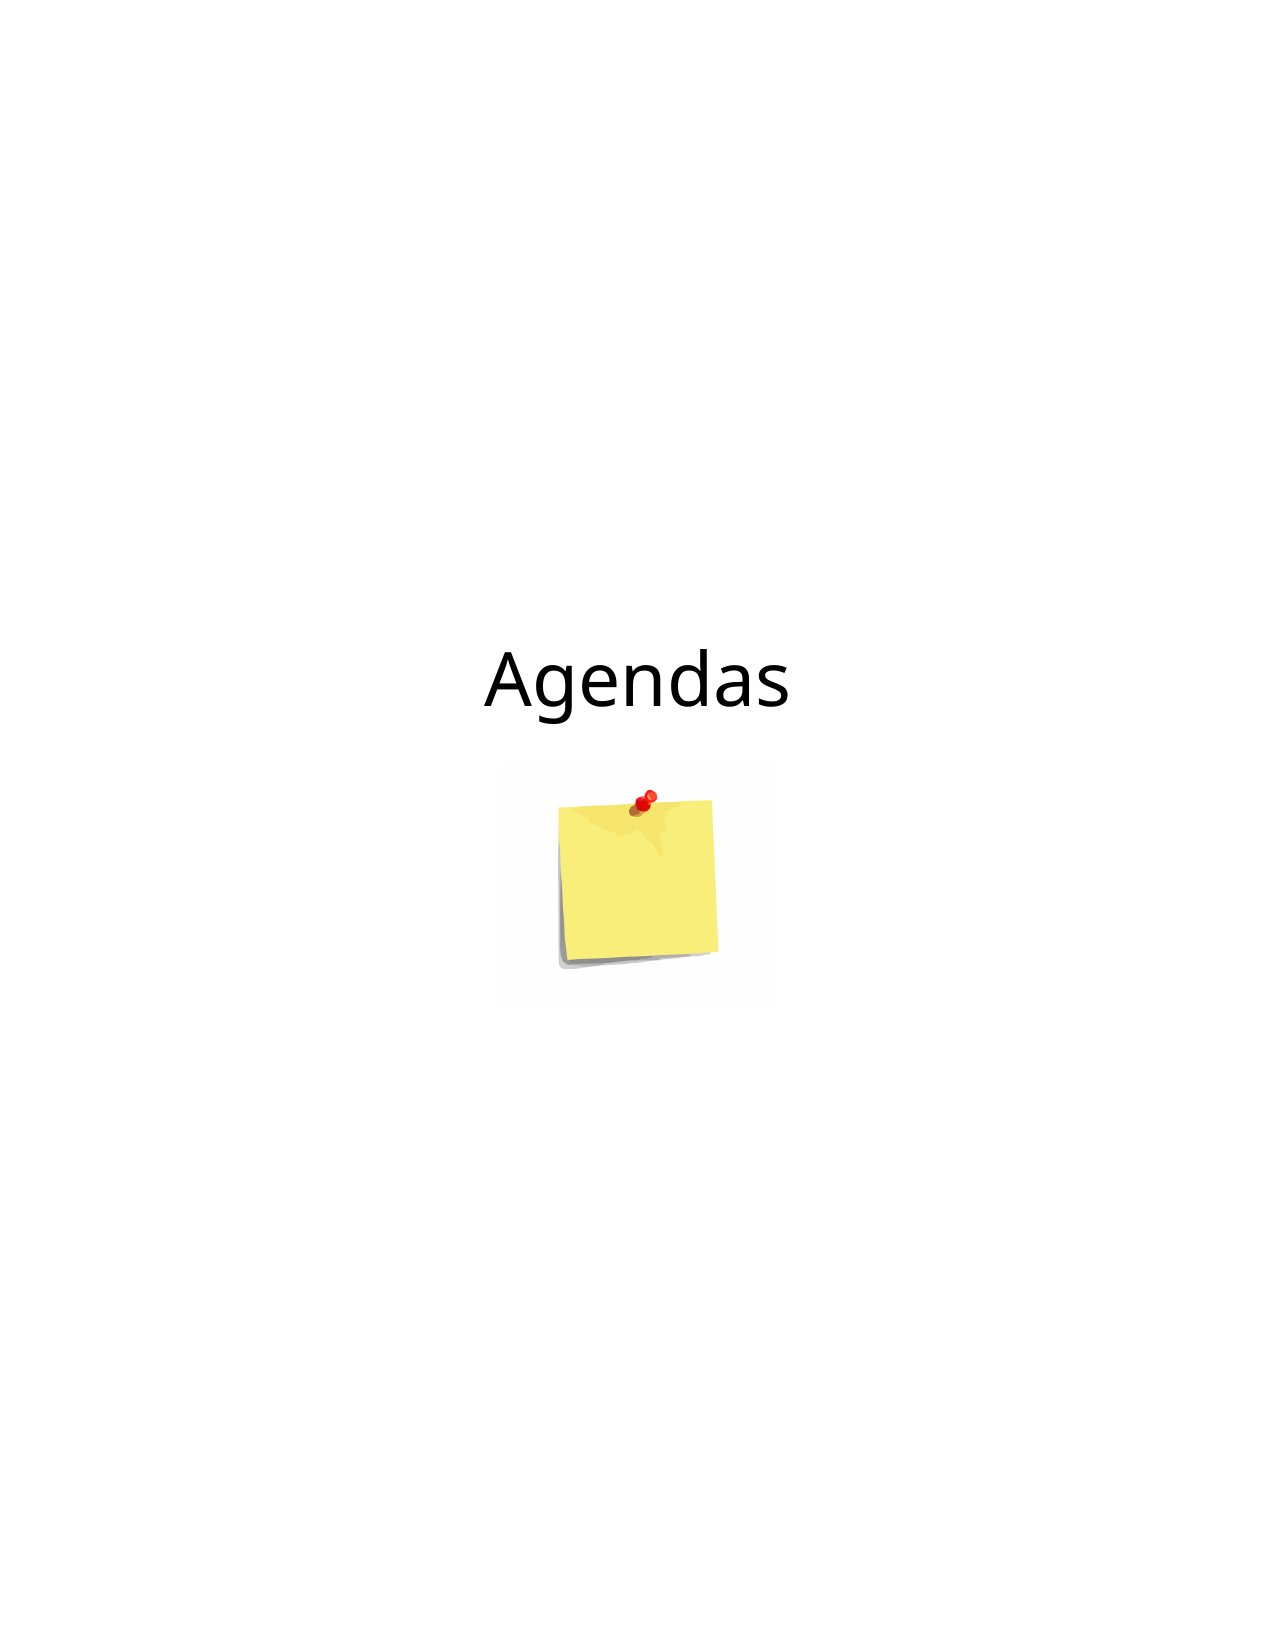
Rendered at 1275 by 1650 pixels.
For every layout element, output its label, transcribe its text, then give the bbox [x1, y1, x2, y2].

text Agendas [150, 626, 1125, 728]
picture [499, 764, 776, 1008]
